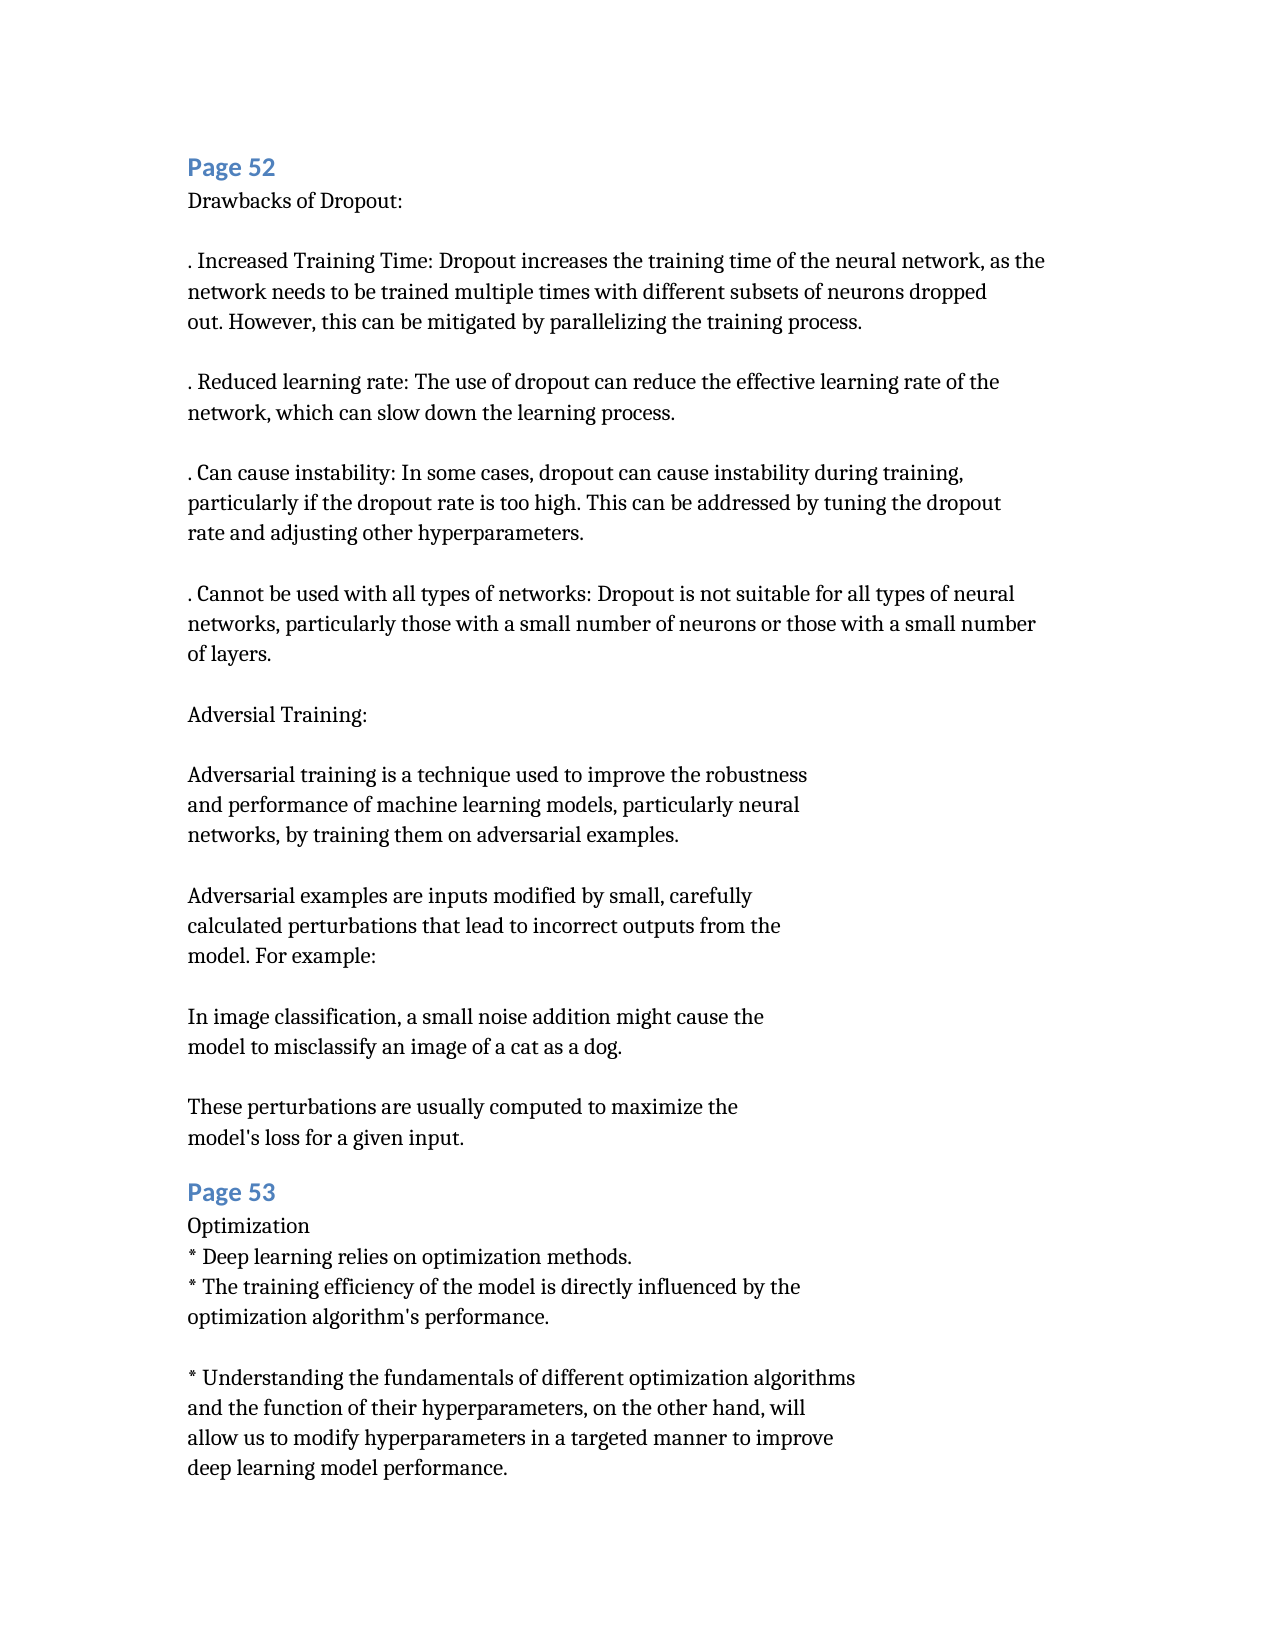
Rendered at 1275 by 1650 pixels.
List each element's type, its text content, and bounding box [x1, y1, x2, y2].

subtitle Page 52 [187, 150, 1087, 183]
text Drawbacks of Dropout: . Increased Training Time: Dropout increases the training time of the neural network, as the network needs to be trained multiple times with different subsets of neurons dropped out. However, this can be mitigated by parallelizing the training process. . Reduced learning rate: The use of dropout can reduce the effective learning rate of the network, which can slow down the learning process. . Can cause instability: In some cases, dropout can cause instability during training, particularly if the dropout rate is too high. This can be addressed by tuning the dropout rate and adjusting other hyperparameters. . Cannot be used with all types of networks: Dropout is not suitable for all types of neural networks, particularly those with a small number of neurons or those with a small number of layers. Adversial Training: Adversarial training is a technique used to improve the robustness and performance of machine learning models, particularly neural networks, by training them on adversarial examples. Adversarial examples are inputs modified by small, carefully calculated perturbations that lead to incorrect outputs from the model. For example: In image classification, a small noise addition might cause the model to misclassify an image of a cat as a dog. These perturbations are usually computed to maximize the model's loss for a given input. [187, 188, 1087, 1151]
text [187, 1213, 1087, 1481]
subtitle Page 53 [187, 1175, 1087, 1208]
